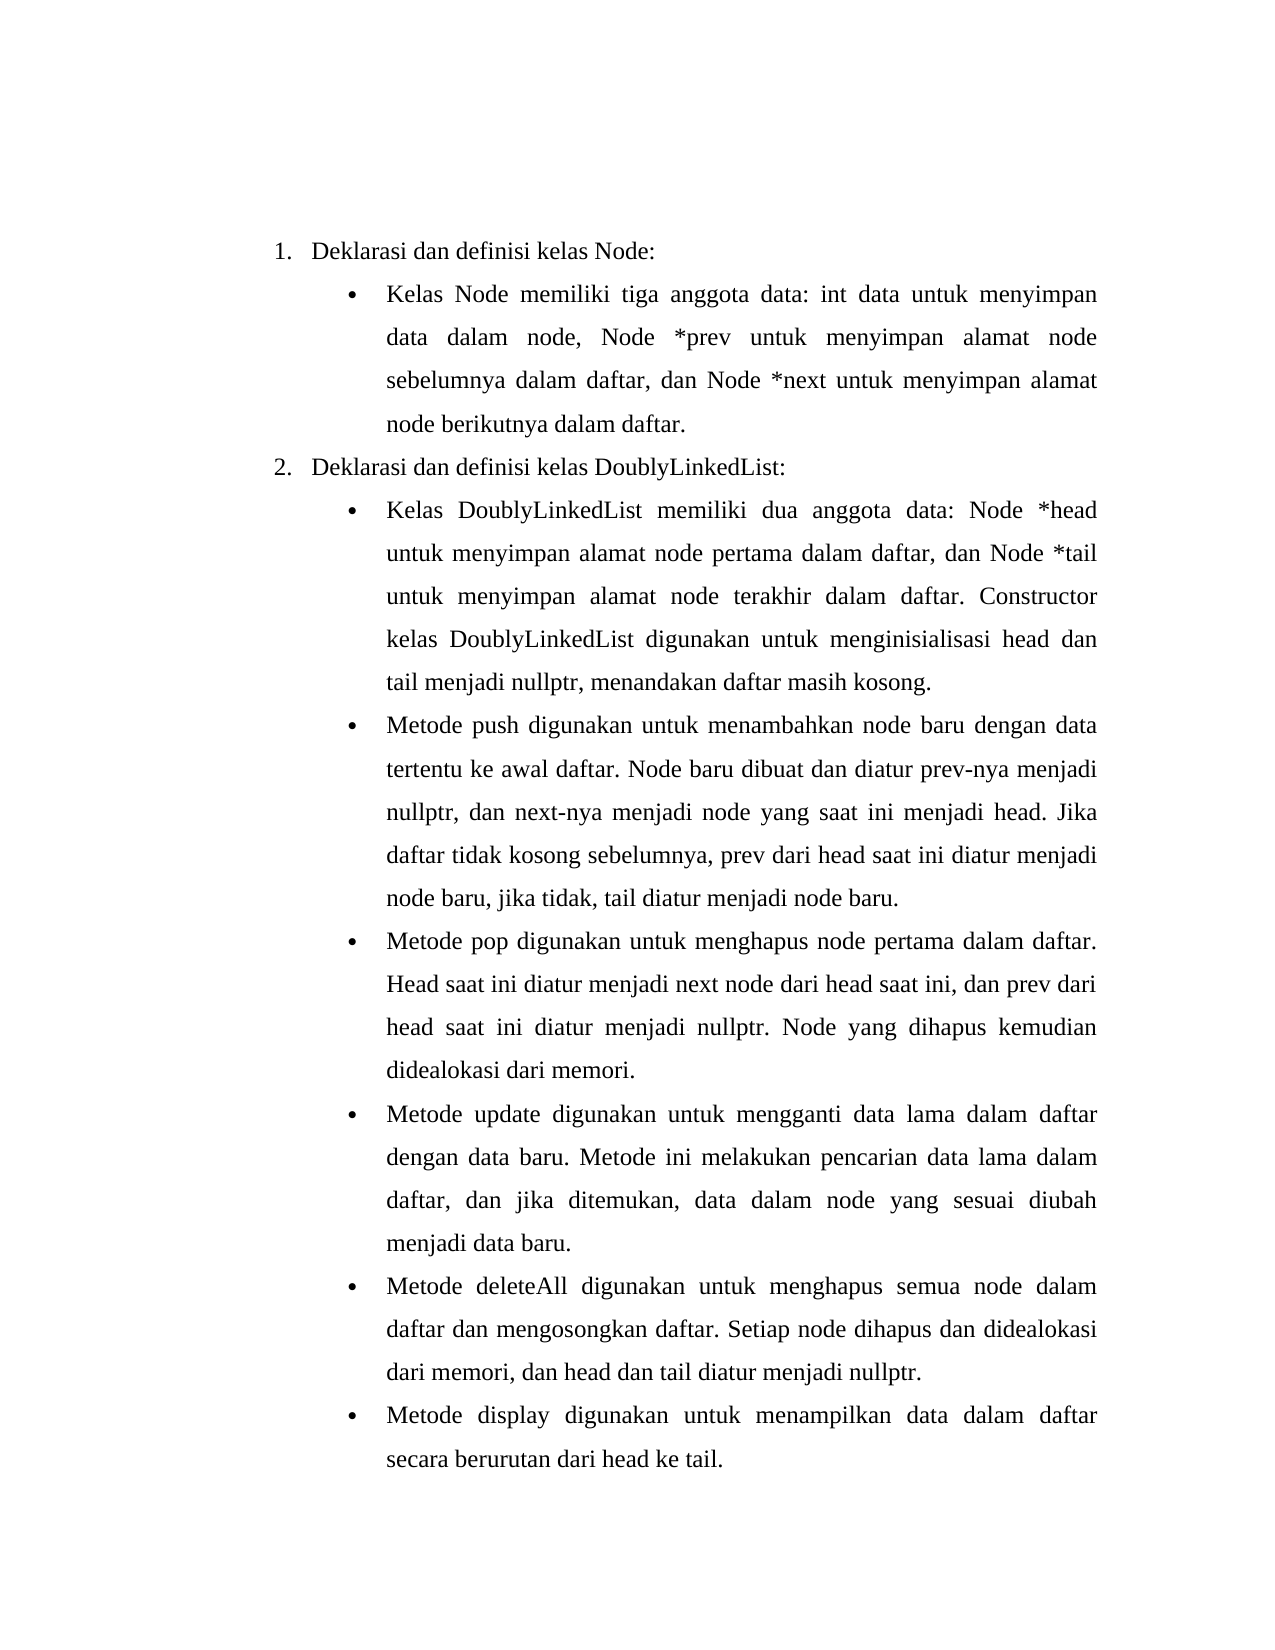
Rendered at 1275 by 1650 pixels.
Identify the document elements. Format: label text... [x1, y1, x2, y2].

list Metode update digunakan untuk mengganti data lama dalam daftar dengan data baru. Metode ini melakukan pencarian data lama dalam daftar, dan jika ditemukan, data dalam node yang sesuai diubah menjadi data baru. [349, 1099, 1098, 1257]
list Kelas DoublyLinkedList memiliki dua anggota data: Node *head untuk menyimpan alamat node pertama dalam daftar, dan Node *tail untuk menyimpan alamat node terakhir dalam daftar. Constructor kelas DoublyLinkedList digunakan untuk menginisialisasi head dan tail menjadi nullptr, menandakan daftar masih kosong. [349, 495, 1098, 696]
list Deklarasi dan definisi kelas Node: [274, 236, 1098, 265]
list Kelas Node memiliki tiga anggota data: int data untuk menyimpan data dalam node, Node *prev untuk menyimpan alamat node sebelumnya dalam daftar, dan Node *next untuk menyimpan alamat node berikutnya dalam daftar. [349, 279, 1098, 437]
list Deklarasi dan definisi kelas DoublyLinkedList: [274, 452, 1098, 481]
list Metode deleteAll digunakan untuk menghapus semua node dalam daftar dan mengosongkan daftar. Setiap node dihapus dan didealokasi dari memori, dan head dan tail diatur menjadi nullptr. [349, 1271, 1098, 1386]
list Metode push digunakan untuk menambahkan node baru dengan data tertentu ke awal daftar. Node baru dibuat dan diatur prev-nya menjadi nullptr, dan next-nya menjadi node yang saat ini menjadi head. Jika daftar tidak kosong sebelumnya, prev dari head saat ini diatur menjadi node baru, jika tidak, tail diatur menjadi node baru. [349, 711, 1098, 912]
list Metode display digunakan untuk menampilkan data dalam daftar secara berurutan dari head ke tail. [349, 1401, 1098, 1472]
list Metode pop digunakan untuk menghapus node pertama dalam daftar. Head saat ini diatur menjadi next node dari head saat ini, dan prev dari head saat ini diatur menjadi nullptr. Node yang dihapus kemudian didealokasi dari memori. [349, 926, 1098, 1084]
